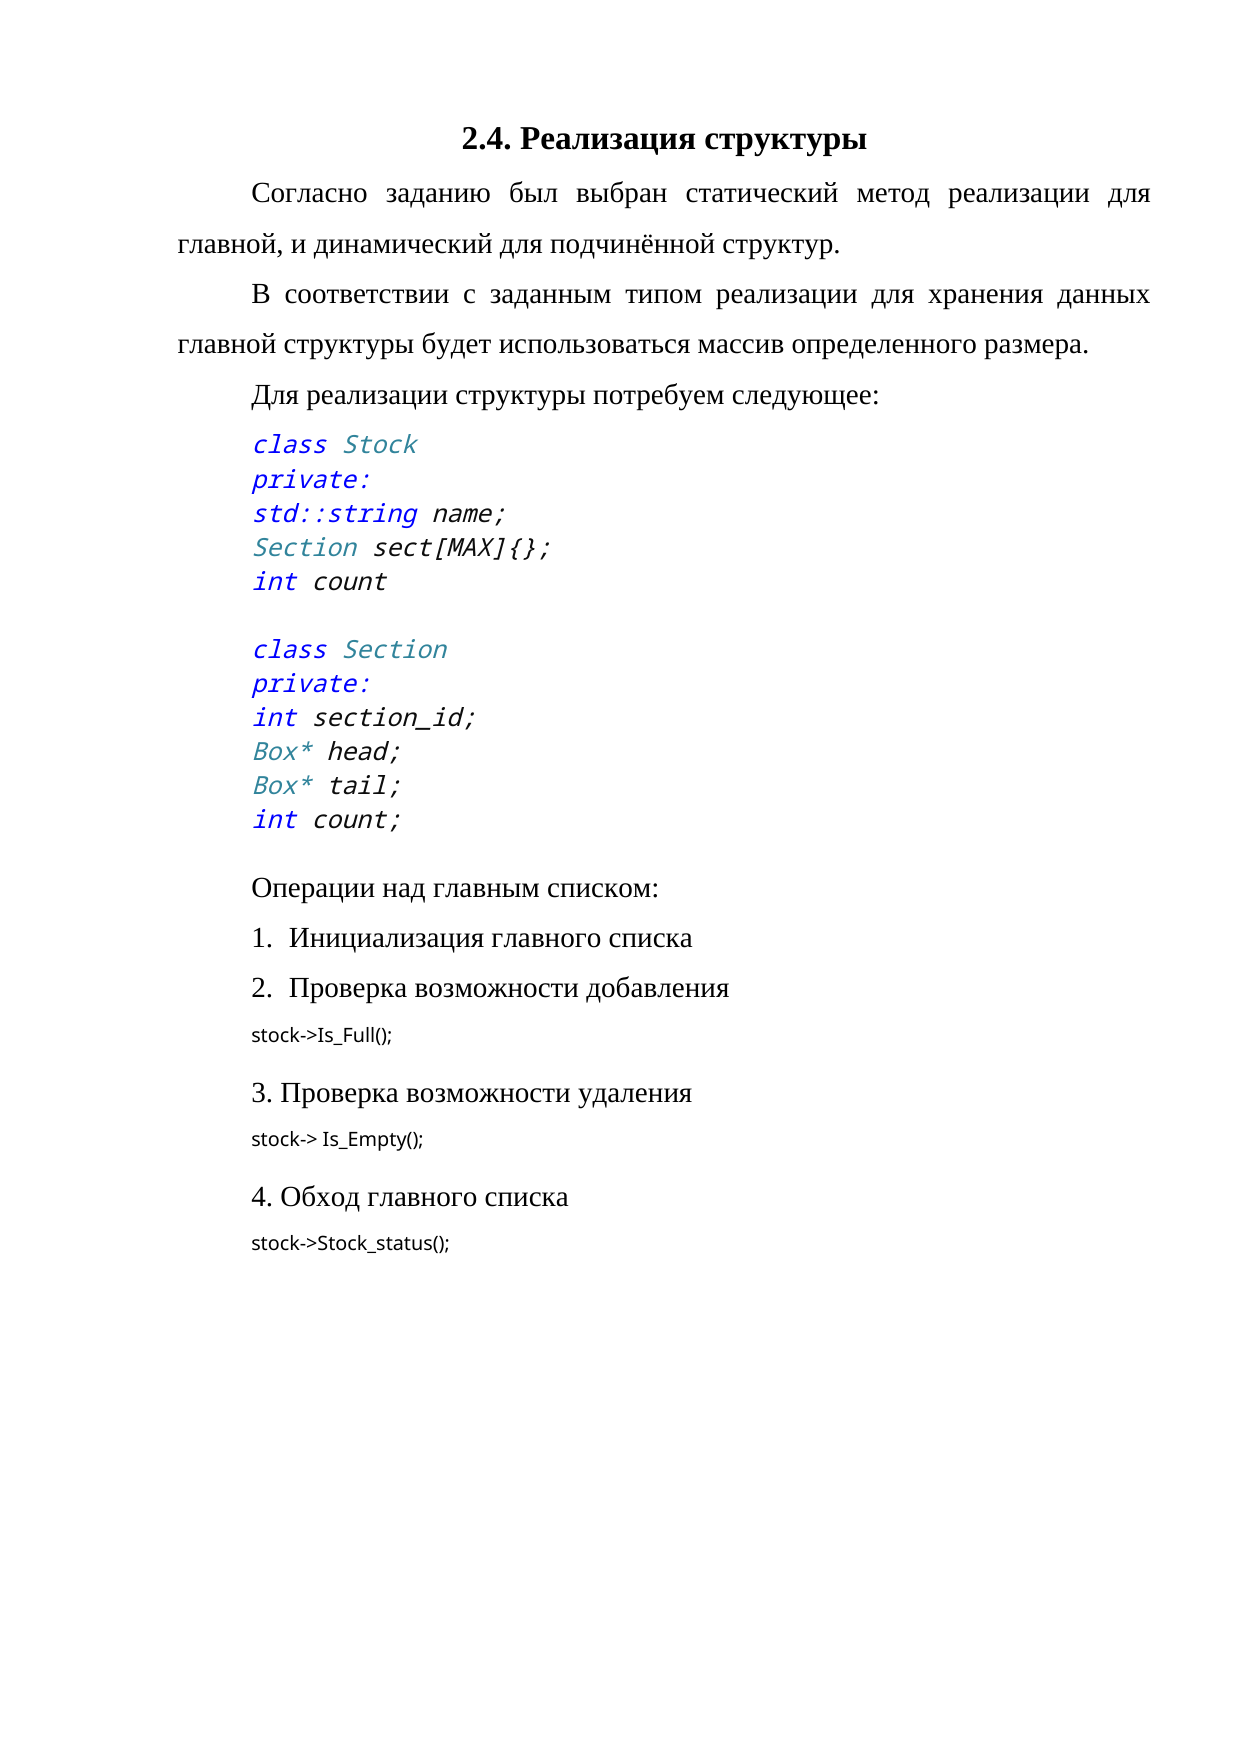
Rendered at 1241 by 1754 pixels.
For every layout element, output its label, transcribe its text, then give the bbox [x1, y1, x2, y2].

text Согласно заданию был выбран статический метод реализации для главной, и динамический для подчинённой структур. [177, 176, 1152, 259]
text Box* tail; [177, 768, 1152, 802]
list Инициализация главного списка [251, 920, 1152, 954]
text class Stock [177, 427, 1152, 461]
subtitle 2.4. Реализация структуры [177, 118, 1152, 156]
text private: [177, 666, 1152, 700]
text 3. Проверка возможности удаления [177, 1075, 1152, 1108]
text 4. Обход главного списка [177, 1179, 1152, 1213]
text Операции над главным списком: [177, 870, 1152, 903]
text Box* head; [177, 734, 1152, 768]
text int count [177, 563, 1152, 597]
text Section sect[MAX]{}; [177, 529, 1152, 563]
text private: [177, 461, 1152, 495]
text stock->Stock_status(); [177, 1229, 1152, 1256]
text int section_id; [177, 700, 1152, 734]
text stock-> Is_Empty(); [251, 1125, 1152, 1152]
list Проверка возможности добавления [251, 971, 1152, 1004]
text Для реализации структуры потребуем следующее: [177, 377, 1152, 410]
text int count; [177, 802, 1152, 836]
text class Section [177, 632, 1152, 666]
text В соответствии с заданным типом реализации для хранения данных главной структуры будет использоваться массив определенного размера. [177, 276, 1152, 360]
text stock->Is_Full(); [251, 1021, 1152, 1048]
text std::string name; [177, 495, 1152, 529]
